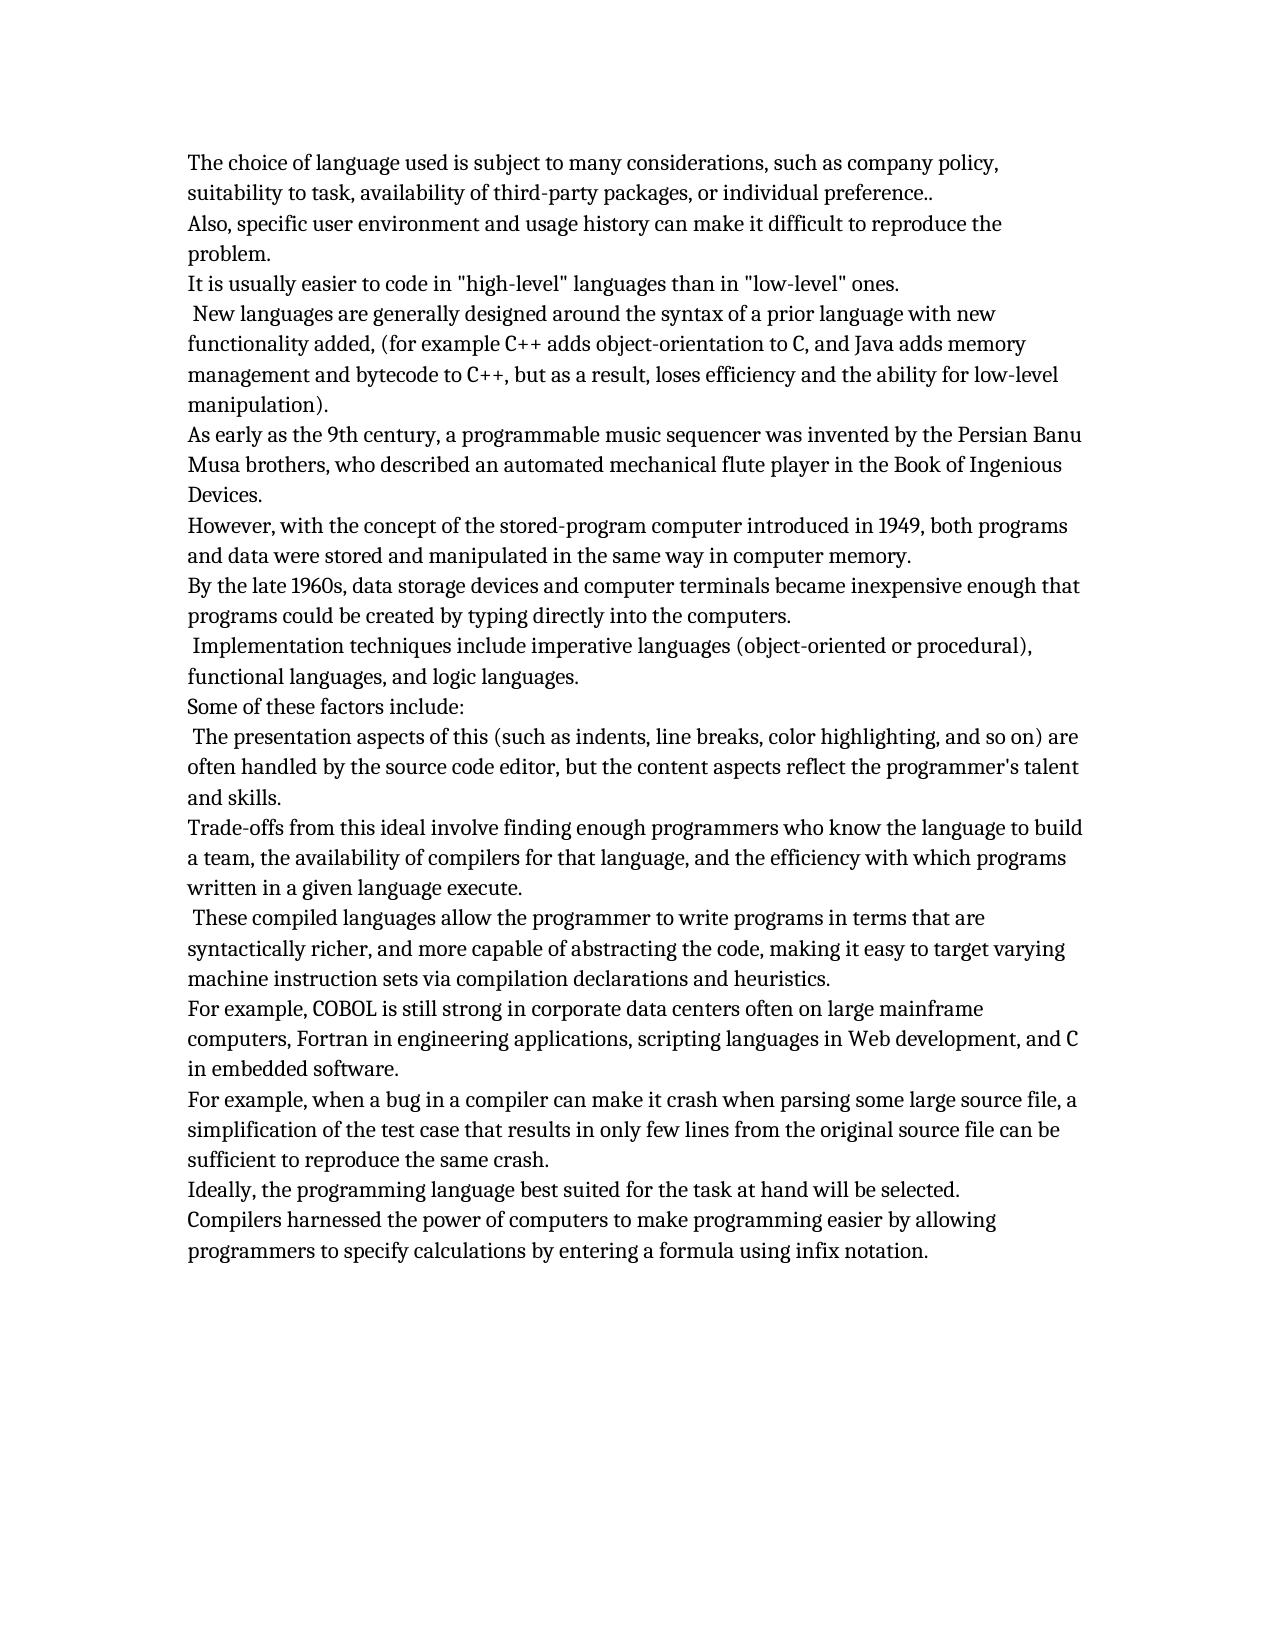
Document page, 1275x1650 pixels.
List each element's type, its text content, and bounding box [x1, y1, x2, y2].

text The choice of language used is subject to many considerations, such as company policy, suitability to task, availability of third-party packages, or individual preference.. Also, specific user environment and usage history can make it difficult to reproduce the problem. It is usually easier to code in "high-level" languages than in "low-level" ones. New languages are generally designed around the syntax of a prior language with new functionality added, (for example C++ adds object-orientation to C, and Java adds memory management and bytecode to C++, but as a result, loses efficiency and the ability for low-level manipulation). As early as the 9th century, a programmable music sequencer was invented by the Persian Banu Musa brothers, who described an automated mechanical flute player in the Book of Ingenious Devices. However, with the concept of the stored-program computer introduced in 1949, both programs and data were stored and manipulated in the same way in computer memory. By the late 1960s, data storage devices and computer terminals became inexpensive enough that programs could be created by typing directly into the computers. Implementation techniques include imperative languages (object-oriented or procedural), functional languages, and logic languages. Some of these factors include: The presentation aspects of this (such as indents, line breaks, color highlighting, and so on) are often handled by the source code editor, but the content aspects reflect the programmer's talent and skills. Trade-offs from this ideal involve finding enough programmers who know the language to build a team, the availability of compilers for that language, and the efficiency with which programs written in a given language execute. These compiled languages allow the programmer to write programs in terms that are syntactically richer, and more capable of abstracting the code, making it easy to target varying machine instruction sets via compilation declarations and heuristics. For example, COBOL is still strong in corporate data centers often on large mainframe computers, Fortran in engineering applications, scripting languages in Web development, and C in embedded software. For example, when a bug in a compiler can make it crash when parsing some large source file, a simplification of the test case that results in only few lines from the original source file can be sufficient to reproduce the same crash. Ideally, the programming language best suited for the task at hand will be selected. Compilers harnessed the power of computers to make programming easier by allowing programmers to specify calculations by entering a formula using infix notation. [187, 150, 1087, 1264]
